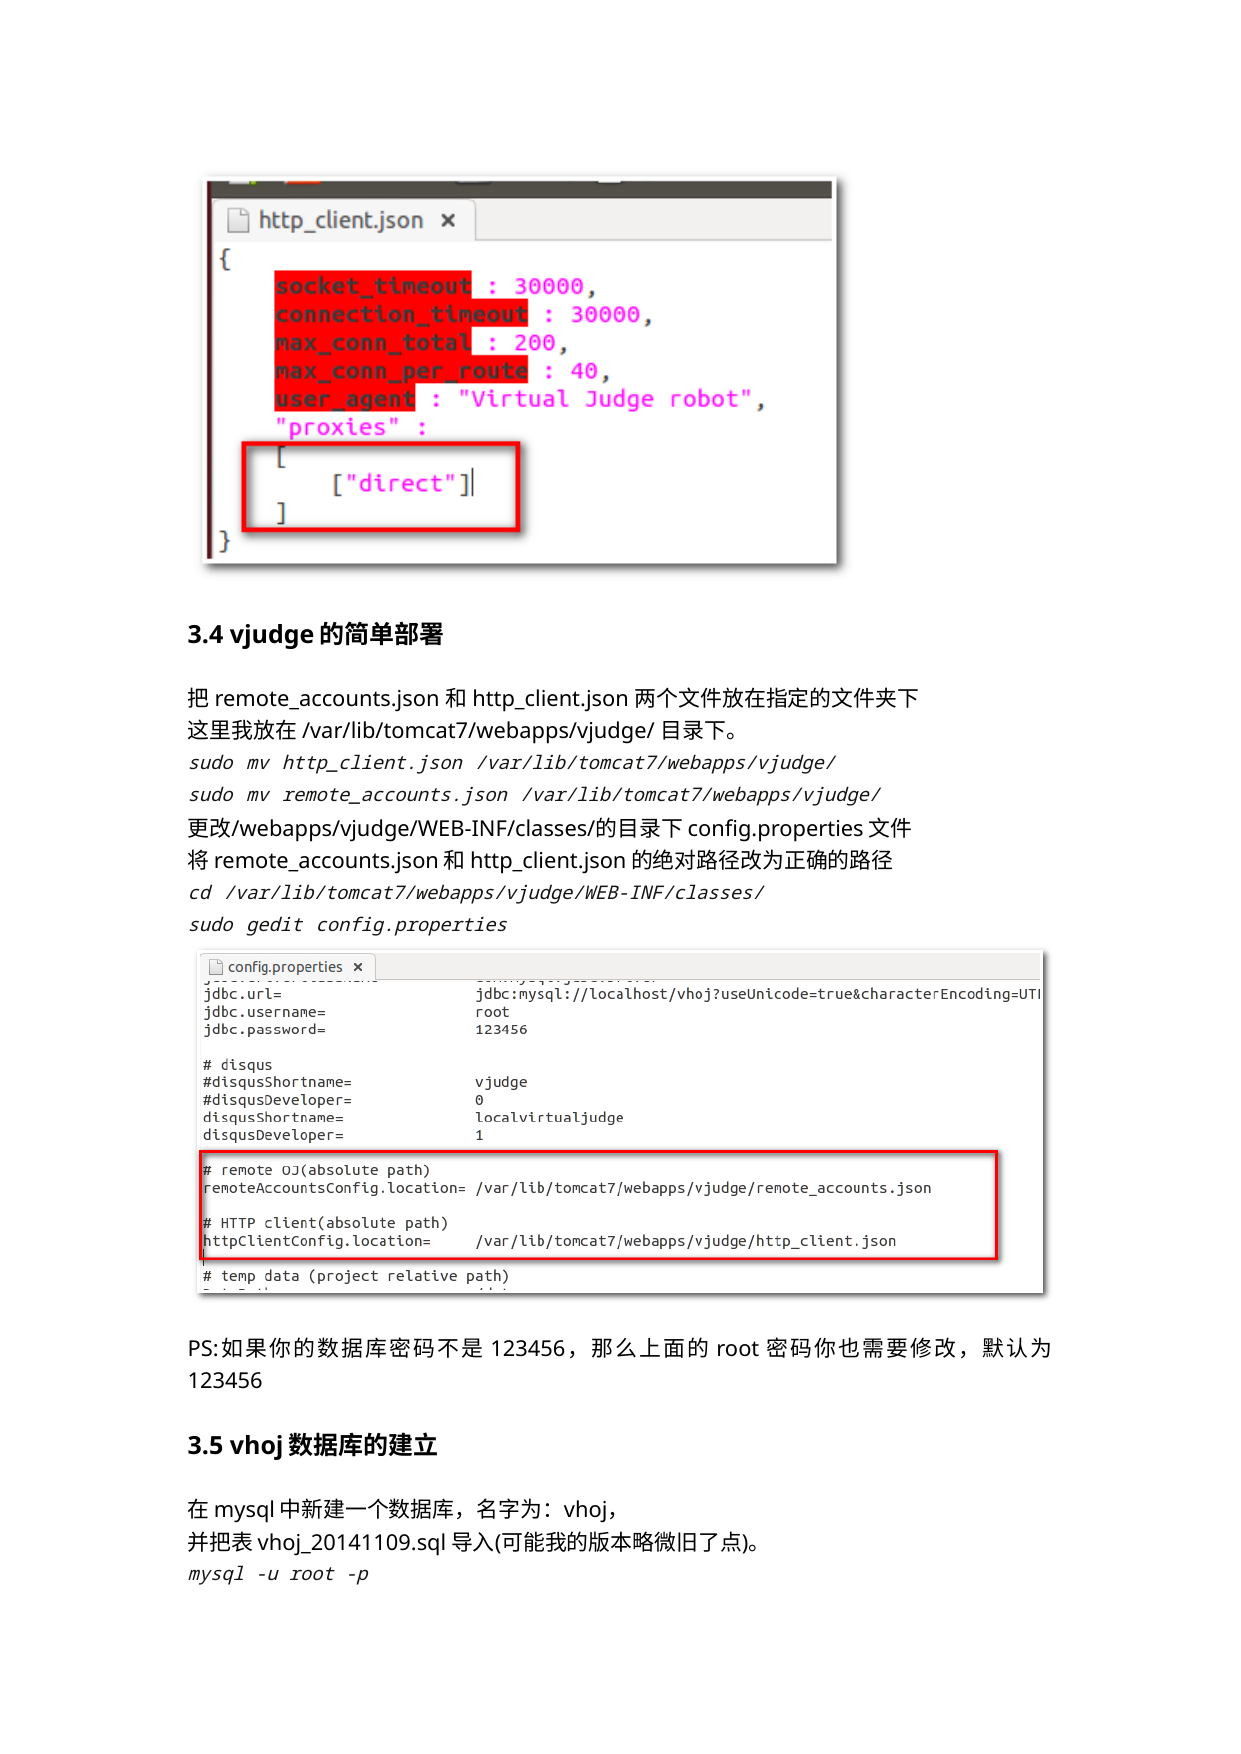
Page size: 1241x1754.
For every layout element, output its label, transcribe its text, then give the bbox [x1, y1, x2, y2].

text sudo mv http_client.json /var/lib/tomcat7/webapps/vjudge/ [187, 746, 1053, 778]
text mysql -u root -p [187, 1557, 1053, 1589]
picture [187, 940, 1053, 1303]
text 在mysql中新建一个数据库，名字为：vhoj， 并把表vhoj_20141109.sql导入(可能我的版本略微旧了点)。 [187, 1492, 1053, 1557]
text cd /var/lib/tomcat7/webapps/vjudge/WEB-INF/classes/ [187, 876, 1053, 908]
text 3.5 vhoj数据库的建立 [187, 1411, 1053, 1476]
text sudo mv remote_accounts.json /var/lib/tomcat7/webapps/vjudge/ [187, 778, 1053, 811]
text 3.4 vjudge的简单部署 [187, 600, 1053, 665]
text PS:如果你的数据库密码不是123456，那么上面的root密码你也需要修改，默认为123456 [187, 1331, 1053, 1396]
text sudo gedit config.properties [187, 908, 1053, 940]
text 把 remote_accounts.json 和 http_client.json 两个文件放在指定的文件夹下 这里我放在 /var/lib/tomcat7/webapps/vjudge/ 目录下。 [187, 681, 1053, 746]
picture [187, 162, 854, 581]
text 更改/webapps/vjudge/WEB-INF/classes/的目录下config.properties文件 将remote_accounts.json和http_client.json的绝对路径改为正确的路径 [187, 811, 1053, 876]
